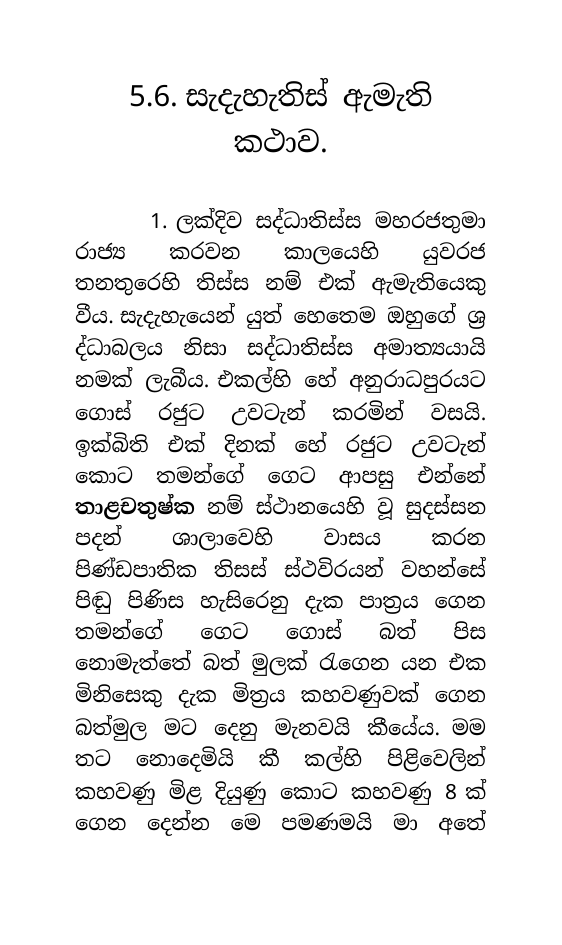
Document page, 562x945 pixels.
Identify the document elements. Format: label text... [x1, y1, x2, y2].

subtitle 5.6. සැදැහැතිස් ඇමැති කථාව. [75, 75, 486, 161]
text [75, 206, 486, 837]
